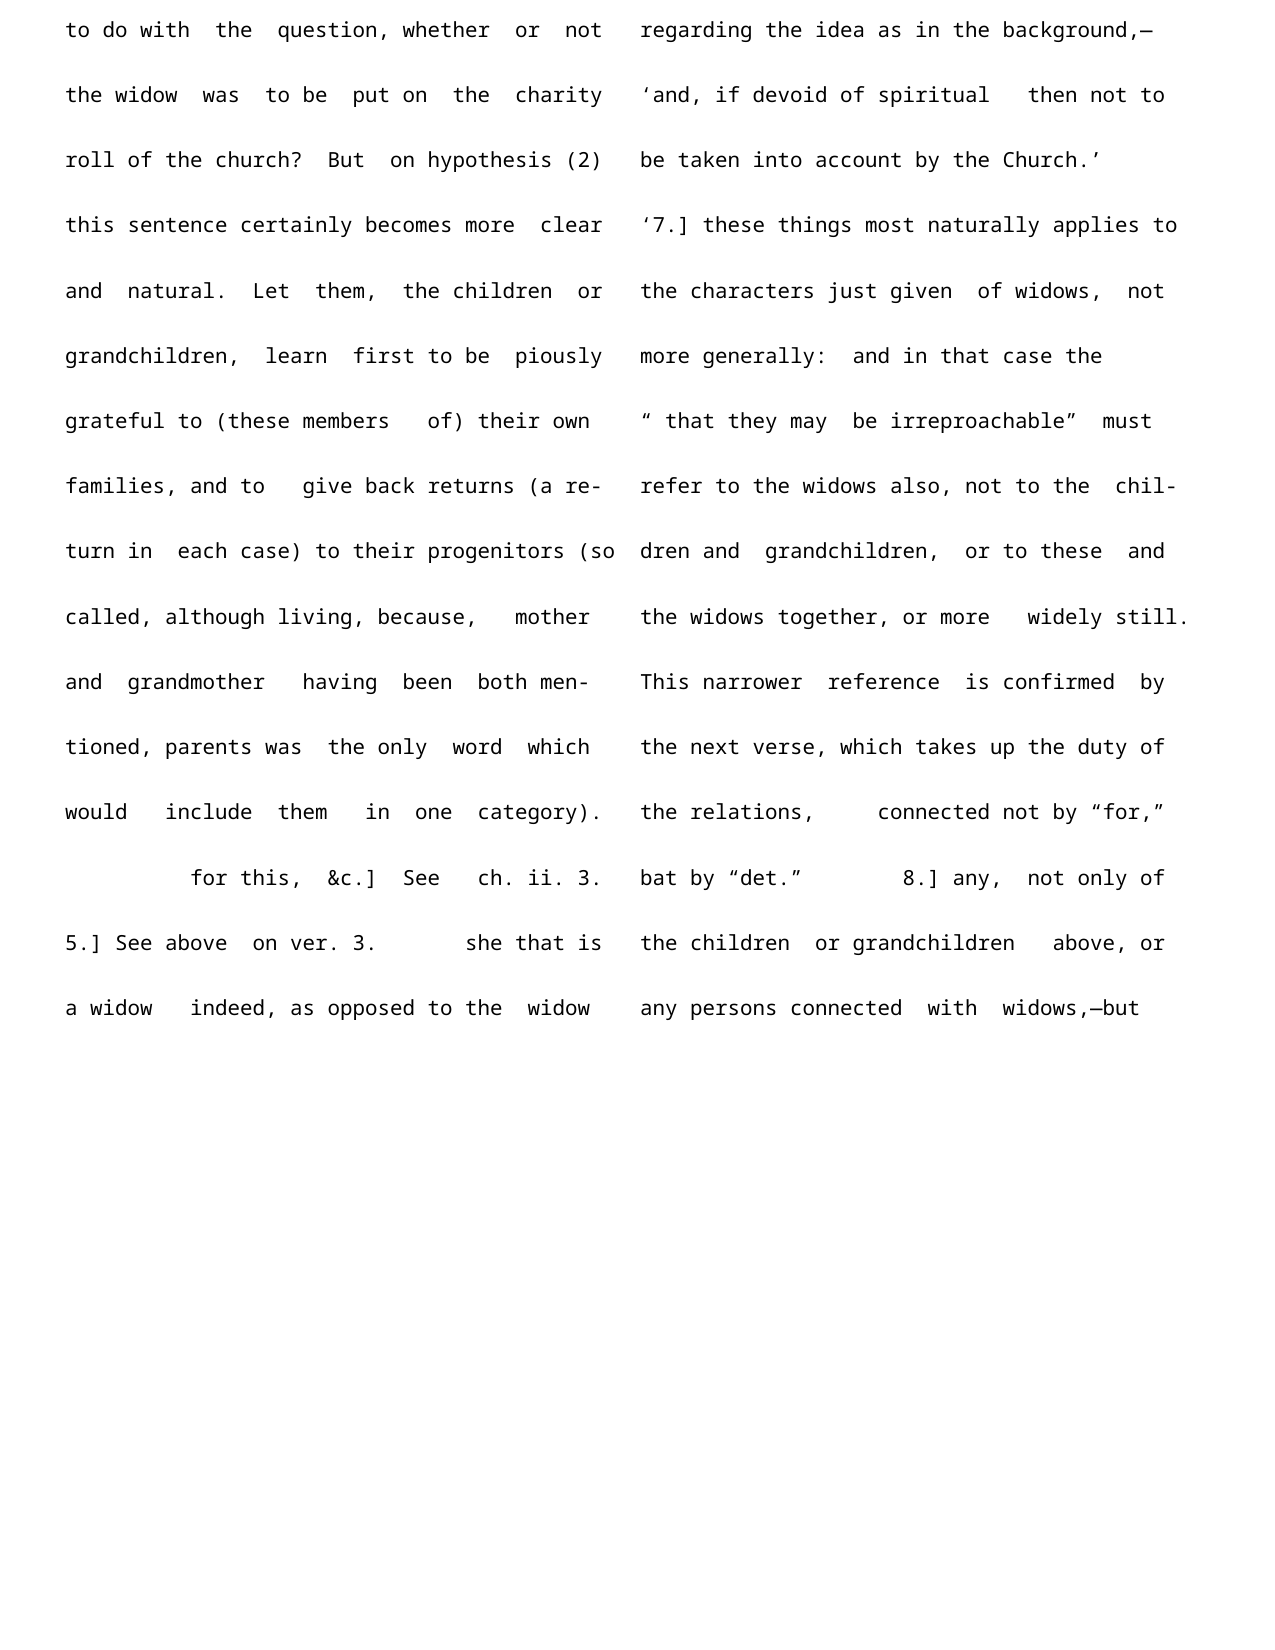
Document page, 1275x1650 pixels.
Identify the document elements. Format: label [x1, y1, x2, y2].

text [15, 15, 1260, 1149]
